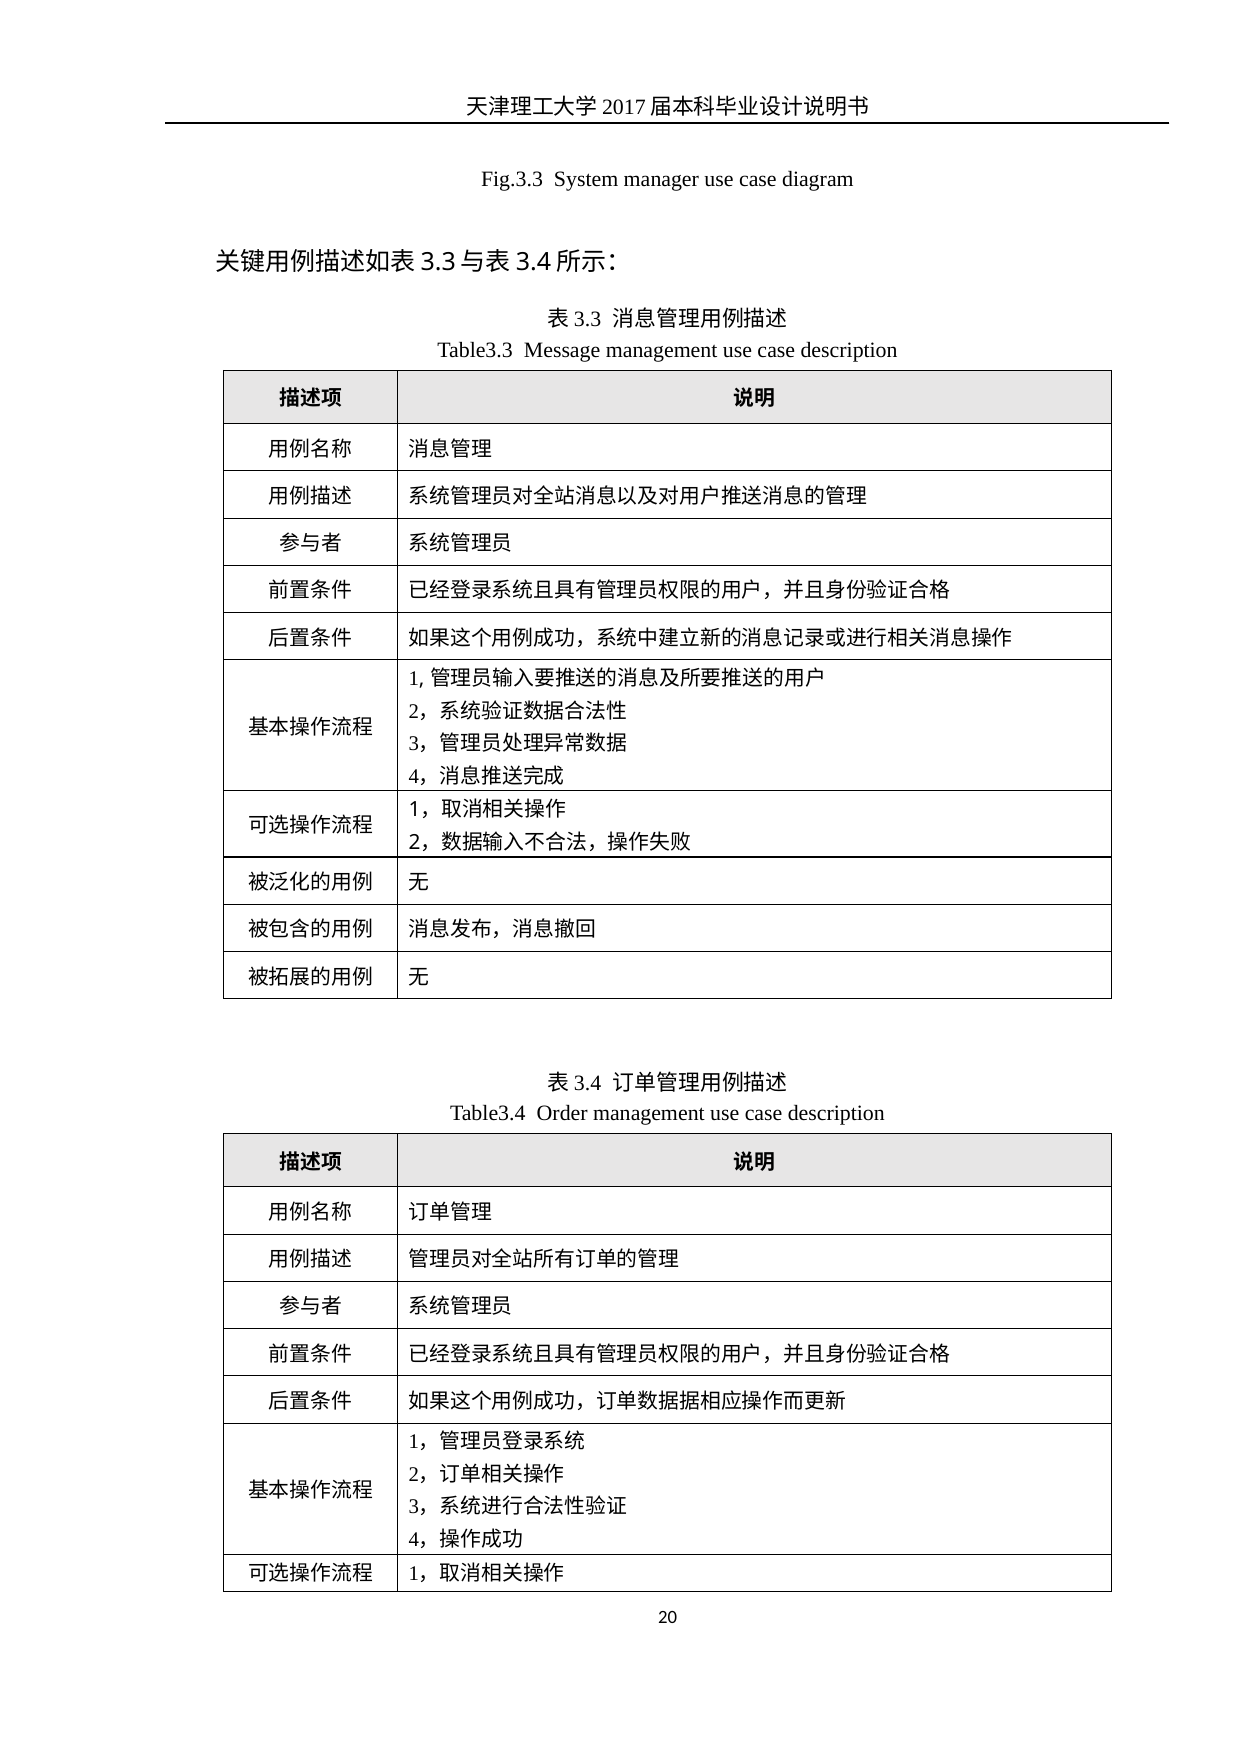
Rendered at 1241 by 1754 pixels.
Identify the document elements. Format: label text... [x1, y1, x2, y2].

text Fig.3.3 System manager use case diagram [165, 162, 1169, 194]
table_cell 用例名称 [224, 1187, 397, 1233]
table_cell 参与者 [224, 1282, 397, 1328]
table_cell 如果这个用例成功，系统中建立新的消息记录或进行相关消息操作 [398, 613, 1111, 659]
table_cell 已经登录系统且具有管理员权限的用户，并且身份验证合格 [398, 1329, 1111, 1375]
table_cell 可选操作流程 [224, 791, 397, 856]
text Table3.4 Order management use case description [165, 1097, 1169, 1129]
table_cell 系统管理员对全站消息以及对用户推送消息的管理 [398, 471, 1111, 517]
table_cell 被包含的用例 [224, 905, 397, 951]
text Table3.3 Message management use case description [165, 333, 1169, 366]
table_cell 基本操作流程 [224, 1424, 397, 1554]
table_cell 1，取消相关操作 2，操作不合法时，操作失败 [398, 1555, 1111, 1591]
table_header 描述项 [224, 1134, 397, 1186]
table_cell 已经登录系统且具有管理员权限的用户，并且身份验证合格 [398, 566, 1111, 612]
text 表3.3 消息管理用例描述 [165, 301, 1169, 333]
table_cell 消息发布，消息撤回 [398, 905, 1111, 951]
table_cell 用例描述 [224, 1235, 397, 1281]
table_cell 无 [398, 952, 1111, 998]
table_cell 1，管理员登录系统 2，订单相关操作 3，系统进行合法性验证 4，操作成功 [398, 1424, 1111, 1554]
table_cell 消息管理 [398, 424, 1111, 470]
table_cell 参与者 [224, 519, 397, 565]
text 关键用例描述如表3.3与表3.4所示： [165, 227, 1169, 292]
table_cell 基本操作流程 [224, 660, 397, 790]
table_header 说明 [398, 1134, 1111, 1186]
table_cell 无 [398, 858, 1111, 904]
table_cell 订单管理 [398, 1187, 1111, 1233]
table_cell 后置条件 [224, 613, 397, 659]
table_cell 用例描述 [224, 471, 397, 517]
table_header 描述项 [224, 371, 397, 423]
table_cell 系统管理员 [398, 519, 1111, 565]
table_cell 1, 管理员输入要推送的消息及所要推送的用户 2，系统验证数据合法性 3，管理员处理异常数据 4，消息推送完成 [398, 660, 1111, 790]
table_cell 系统管理员 [398, 1282, 1111, 1328]
table_cell 如果这个用例成功，订单数据据相应操作而更新 [398, 1376, 1111, 1423]
text 表3.4 订单管理用例描述 [165, 1064, 1169, 1097]
table_cell 用例名称 [224, 424, 397, 470]
table_cell 被泛化的用例 [224, 858, 397, 904]
table_cell 前置条件 [224, 1329, 397, 1375]
table_cell 前置条件 [224, 566, 397, 612]
table_header 说明 [398, 371, 1111, 423]
table_cell 管理员对全站所有订单的管理 [398, 1235, 1111, 1281]
table_cell 后置条件 [224, 1376, 397, 1423]
table_cell 1，取消相关操作 2，数据输入不合法，操作失败 [398, 791, 1111, 856]
table_cell 被拓展的用例 [224, 952, 397, 998]
table_cell 可选操作流程 [224, 1555, 397, 1591]
